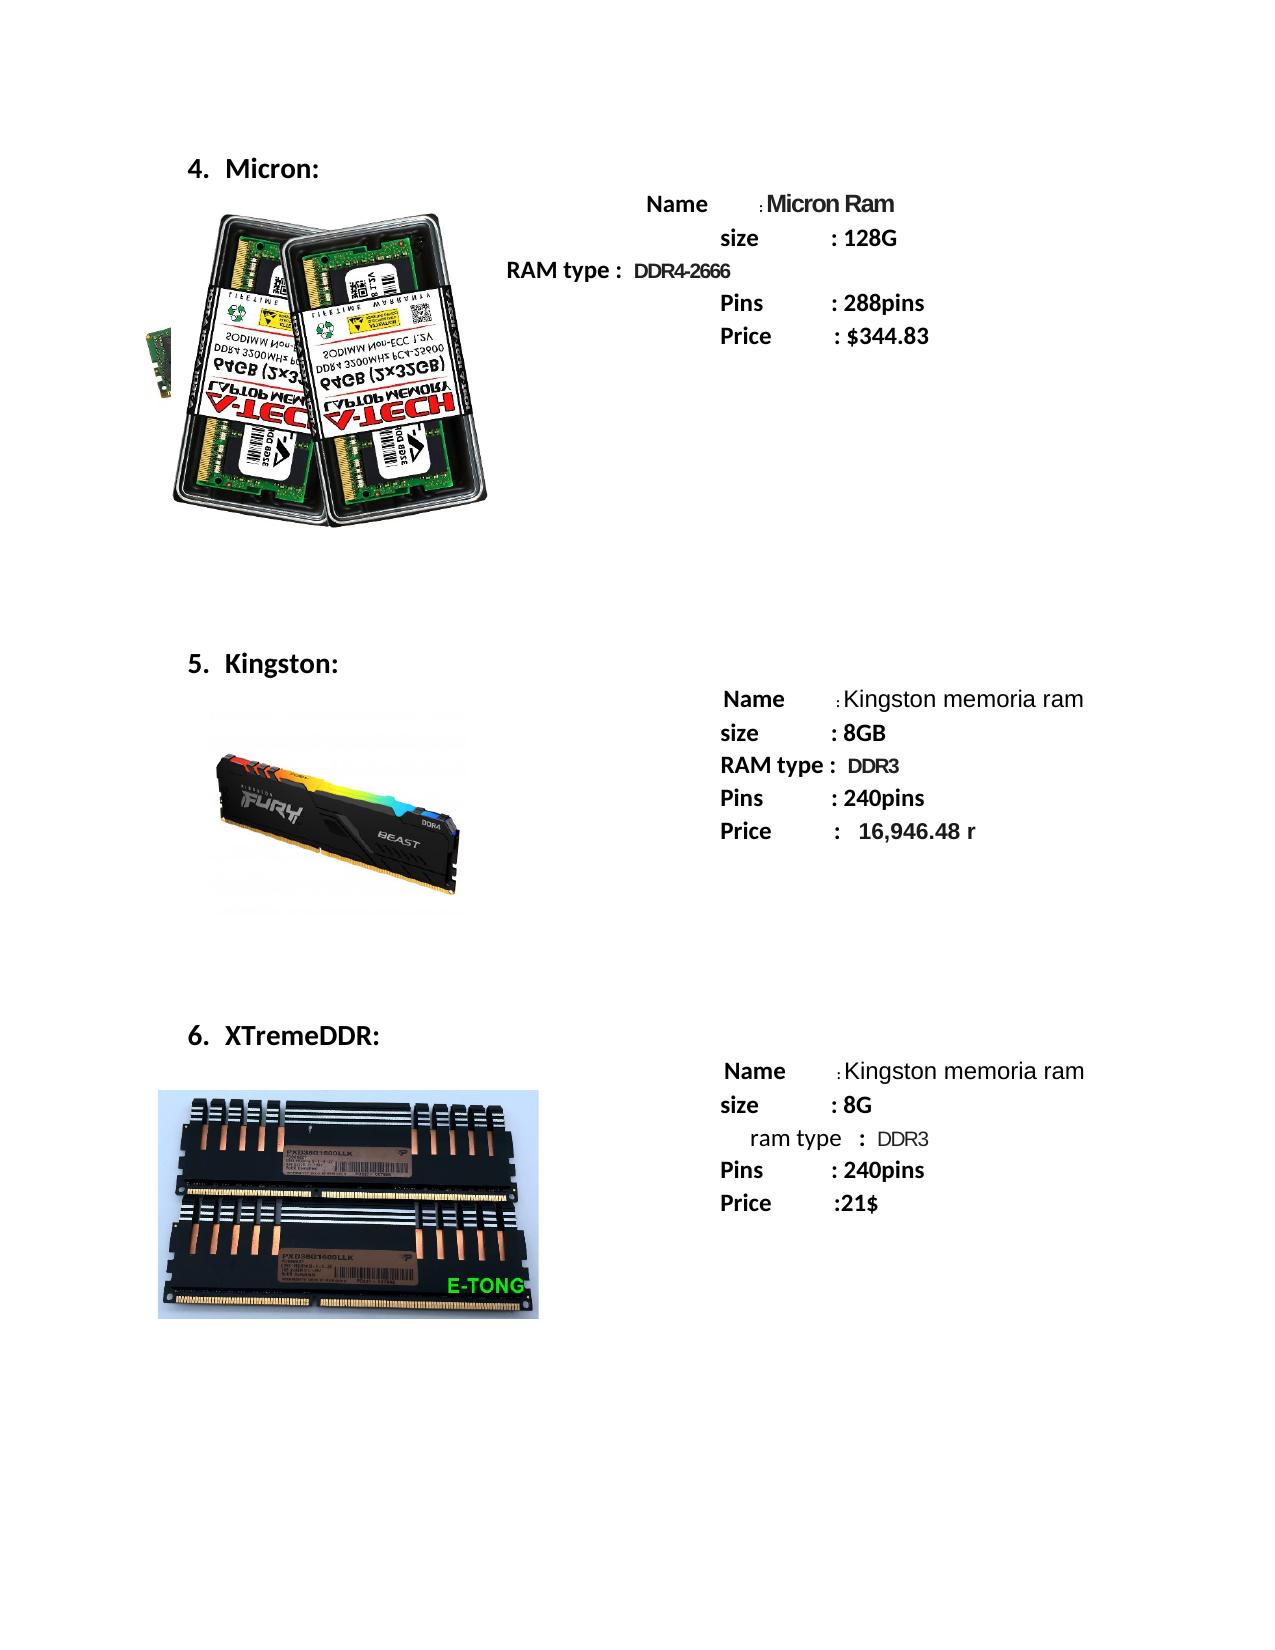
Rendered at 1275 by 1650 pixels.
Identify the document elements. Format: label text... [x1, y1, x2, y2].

list Micron: [187, 150, 1125, 186]
text size : 128G [675, 222, 1125, 252]
picture [157, 1090, 539, 1319]
picture [145, 211, 488, 528]
subtitle Name : Micron Ram [150, 188, 1125, 219]
text Pins : 288pins [675, 288, 1125, 318]
subtitle RAM type : DDR3 [527, 750, 1125, 780]
text Price : 16,946.48 r [675, 816, 1125, 846]
text Price : $344.83 [675, 321, 1125, 351]
subtitle Name : Kingston memoria ram [150, 683, 1125, 714]
list XTremeDDR: [187, 1017, 1125, 1053]
text Pins : 240pins [675, 783, 1125, 813]
picture [150, 708, 527, 932]
text size : 8G ram type : DDR3 [675, 1089, 1125, 1152]
text Price :21$ [675, 1188, 1125, 1218]
text Pins : 240pins [675, 1155, 1125, 1185]
text size : 8GB [675, 717, 1125, 747]
subtitle RAM type : DDR4-2666 [488, 255, 1125, 285]
list Kingston: [187, 645, 1125, 681]
subtitle Name : Kingston memoria ram [150, 1056, 1125, 1086]
